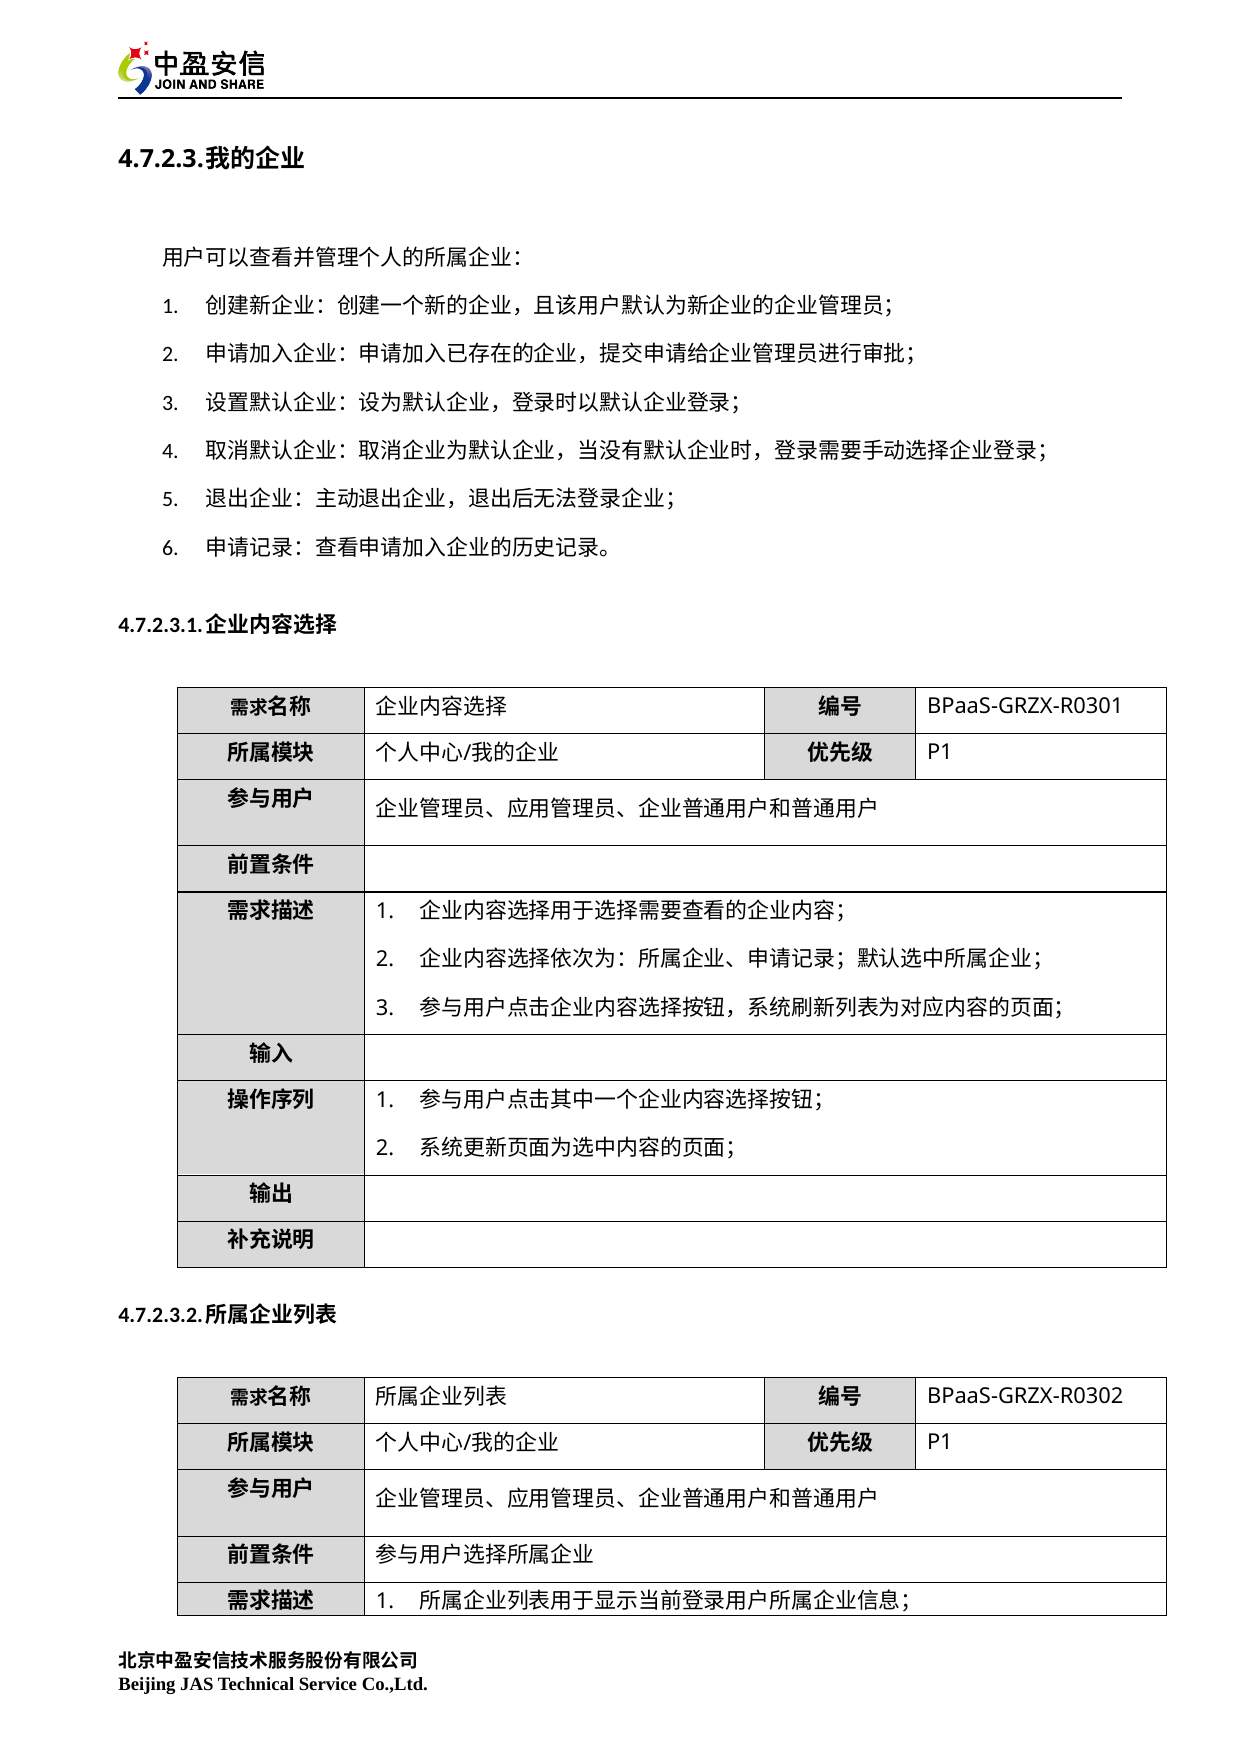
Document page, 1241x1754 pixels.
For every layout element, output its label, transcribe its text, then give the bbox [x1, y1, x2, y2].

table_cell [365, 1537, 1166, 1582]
list 创建新企业：创建一个新的企业，且该用户默认为新企业的企业管理员； [162, 288, 1122, 320]
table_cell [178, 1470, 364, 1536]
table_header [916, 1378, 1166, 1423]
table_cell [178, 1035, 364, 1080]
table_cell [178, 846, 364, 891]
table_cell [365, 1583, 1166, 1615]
list 取消默认企业：取消企业为默认企业，当没有默认企业时，登录需要手动选择企业登录； [162, 433, 1122, 465]
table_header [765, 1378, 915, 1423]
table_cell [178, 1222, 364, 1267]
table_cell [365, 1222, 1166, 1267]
subtitle 我的企业 [118, 124, 1122, 189]
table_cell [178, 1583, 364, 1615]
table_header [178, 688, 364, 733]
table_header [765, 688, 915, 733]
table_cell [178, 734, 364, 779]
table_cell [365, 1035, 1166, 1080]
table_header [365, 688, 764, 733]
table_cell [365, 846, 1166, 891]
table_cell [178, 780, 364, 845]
picture [118, 41, 264, 95]
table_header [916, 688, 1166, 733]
list 设置默认企业：设为默认企业，登录时以默认企业登录； [162, 384, 1122, 417]
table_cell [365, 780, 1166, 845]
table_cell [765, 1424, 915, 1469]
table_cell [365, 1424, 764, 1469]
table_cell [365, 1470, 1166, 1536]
list 退出企业：主动退出企业，退出后无法登录企业； [162, 481, 1122, 513]
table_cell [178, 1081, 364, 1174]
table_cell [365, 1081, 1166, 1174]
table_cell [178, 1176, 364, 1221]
subtitle 企业内容选择 [118, 607, 1122, 639]
list 申请加入企业：申请加入已存在的企业，提交申请给企业管理员进行审批； [162, 336, 1122, 368]
subtitle 所属企业列表 [118, 1297, 1122, 1329]
list 申请记录：查看申请加入企业的历史记录。 [162, 529, 1122, 562]
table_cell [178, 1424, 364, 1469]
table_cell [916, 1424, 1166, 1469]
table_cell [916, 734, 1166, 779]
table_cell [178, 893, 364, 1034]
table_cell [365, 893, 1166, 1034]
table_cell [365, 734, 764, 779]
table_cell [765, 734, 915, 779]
text 用户可以查看并管理个人的所属企业： [162, 239, 1122, 272]
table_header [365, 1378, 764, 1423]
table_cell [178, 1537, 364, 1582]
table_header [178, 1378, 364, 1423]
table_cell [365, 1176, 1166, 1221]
